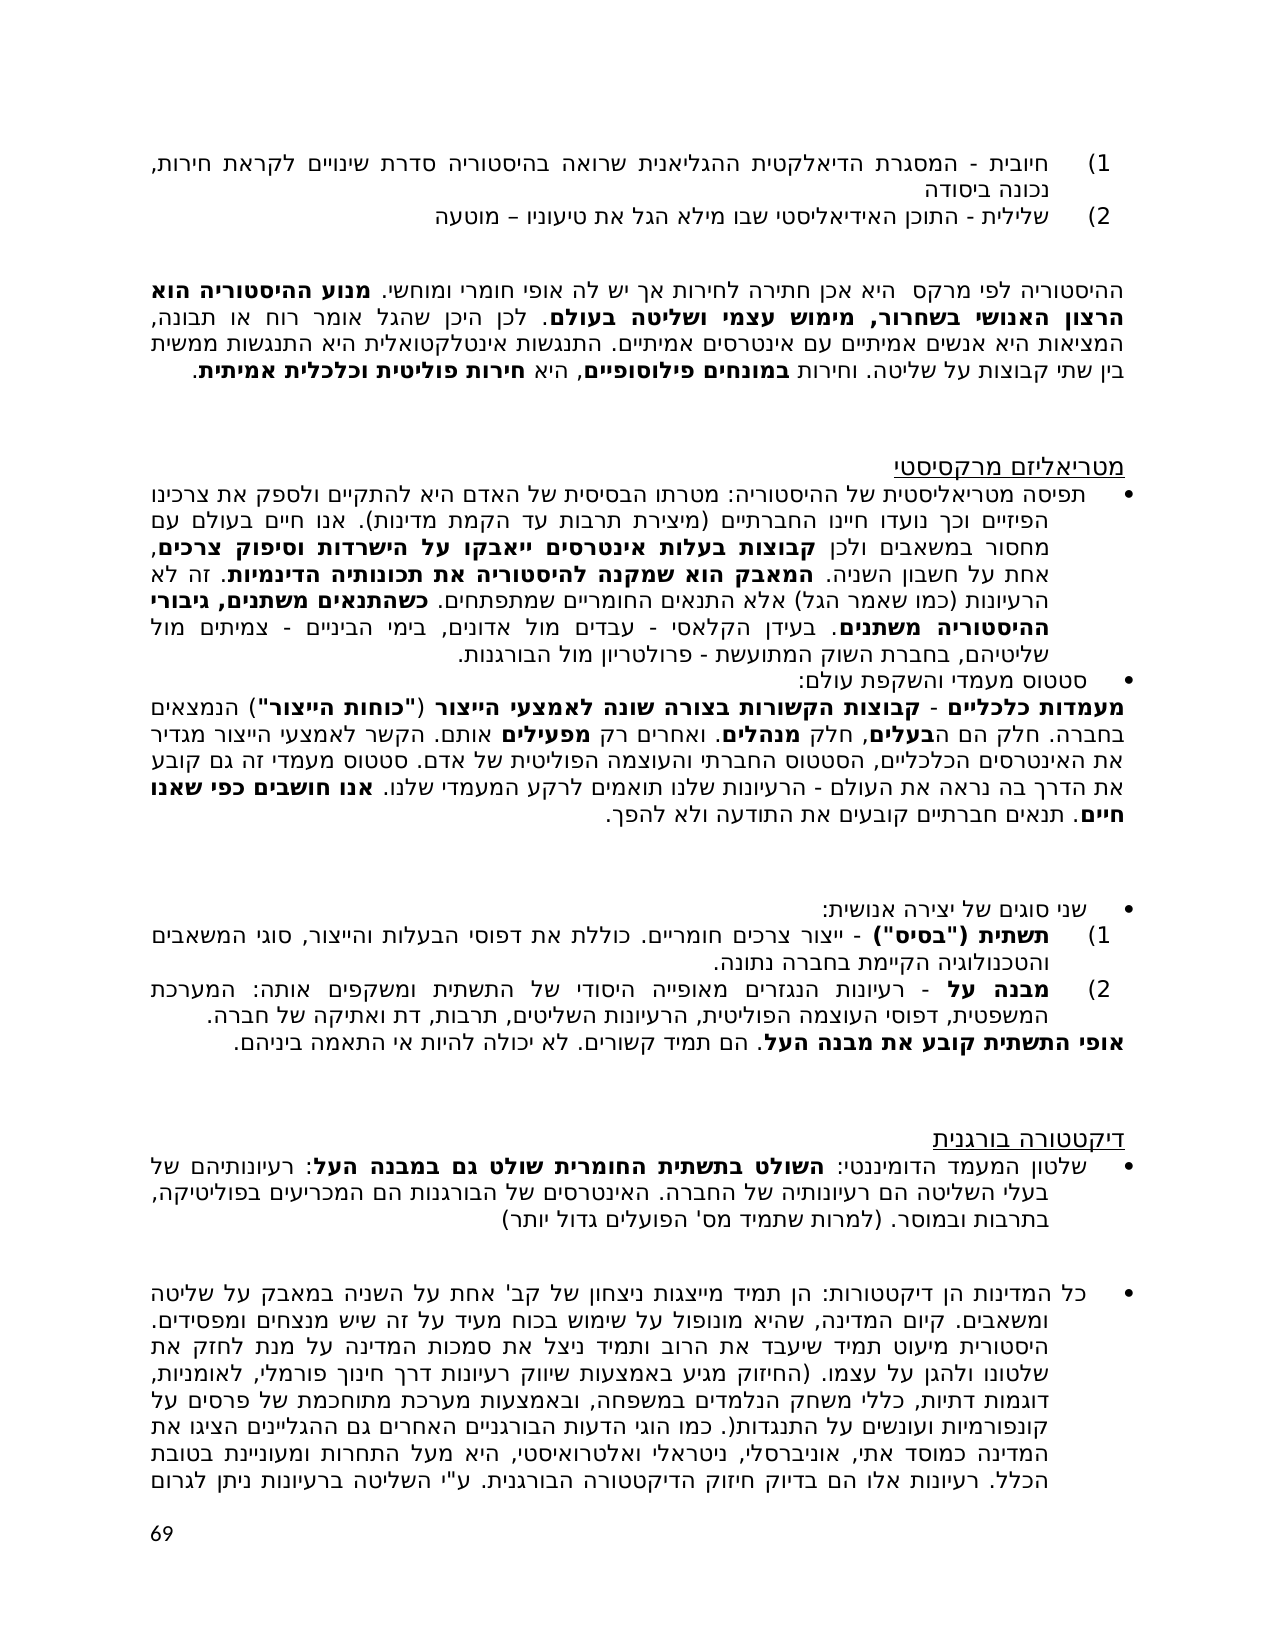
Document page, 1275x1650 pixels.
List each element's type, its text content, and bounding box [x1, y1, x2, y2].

text ההיסטוריה לפי מרקס היא אכן חתירה לחירות אך יש לה אופי חומרי ומוחשי. מנוע ההיסטוריה הוא הרצון האנושי בשחרור, מימוש עצמי ושליטה בעולם. לכן היכן שהגל אומר רוח או תבונה, המציאות היא אנשים אמיתיים עם אינטרסים אמיתיים. התנגשות אינטלקטואלית היא התנגשות ממשית בין שתי קבוצות על שליטה. וחירות במונחים פילוסופיים, היא חירות פוליטית וכלכלית אמיתית. [150, 277, 1125, 384]
list סטטוס מעמדי והשקפת עולם: [150, 668, 1125, 694]
list מבנה על - רעיונות הנגזרים מאופייה היסודי של התשתית ומשקפים אותה: המערכת המשפטית, דפוסי העוצמה הפוליטית, הרעיונות השליטים, תרבות, דת ואתיקה של חברה. [150, 976, 1087, 1029]
list שני סוגים של יצירה אנושית: [150, 896, 1125, 922]
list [150, 1280, 1125, 1493]
list שלטון המעמד הדומיננטי: השולט בתשתית החומרית שולט גם במבנה העל: רעיונותיהם של בעלי השליטה הם רעיונותיה של החברה. האינטרסים של הבורגנות הם המכריעים בפוליטיקה, בתרבות ובמוסר. (למרות שתמיד מס' הפועלים גדול יותר) [150, 1153, 1125, 1233]
list שלילית - התוכן האידיאליסטי שבו מילא הגל את טיעוניו – מוטעה [150, 203, 1087, 230]
text אופי התשתית קובע את מבנה העל. הם תמיד קשורים. לא יכולה להיות אי התאמה ביניהם. [150, 1029, 1125, 1056]
text מעמדות כלכליים - קבוצות הקשורות בצורה שונה לאמצעי הייצור ("כוחות הייצור") הנמצאים בחברה. חלק הם הבעלים, חלק מנהלים. ואחרים רק מפעילים אותם. הקשר לאמצעי הייצור מגדיר את האינטרסים הכלכליים, הסטטוס החברתי והעוצמה הפוליטית של אדם. סטטוס מעמדי זה גם קובע את הדרך בה נראה את העולם - הרעיונות שלנו תואמים לרקע המעמדי שלנו. אנו חושבים כפי שאנו חיים. תנאים חברתיים קובעים את התודעה ולא להפך. [150, 694, 1125, 828]
list חיובית - המסגרת הדיאלקטית ההגליאנית שרואה בהיסטוריה סדרת שינויים לקראת חירות, נכונה ביסודה [150, 150, 1087, 203]
list תפיסה מטריאליסטית של ההיסטוריה: מטרתו הבסיסית של האדם היא להתקיים ולספק את צרכינו הפיזיים וכך נועדו חיינו החברתיים (מיצירת תרבות עד הקמת מדינות). אנו חיים בעולם עם מחסור במשאבים ולכן קבוצות בעלות אינטרסים ייאבקו על הישרדות וסיפוק צרכים, אחת על חשבון השניה. המאבק הוא שמקנה להיסטוריה את תכונותיה הדינמיות. זה לא הרעיונות (כמו שאמר הגל) אלא התנאים החומריים שמתפתחים. כשהתנאים משתנים, גיבורי ההיסטוריה משתנים. בעידן הקלאסי - עבדים מול אדונים, בימי הביניים - צמיתים מול שליטיהם, בחברת השוק המתועשת - פרולטריון מול הבורגנות. [150, 481, 1125, 668]
subtitle דיקטטורה בורגנית [150, 1124, 1125, 1153]
subtitle מטריאליזם מרקסיסטי [150, 452, 1125, 481]
list תשתית ("בסיס") - ייצור צרכים חומריים. כוללת את דפוסי הבעלות והייצור, סוגי המשאבים והטכנולוגיה הקיימת בחברה נתונה. [150, 922, 1087, 976]
